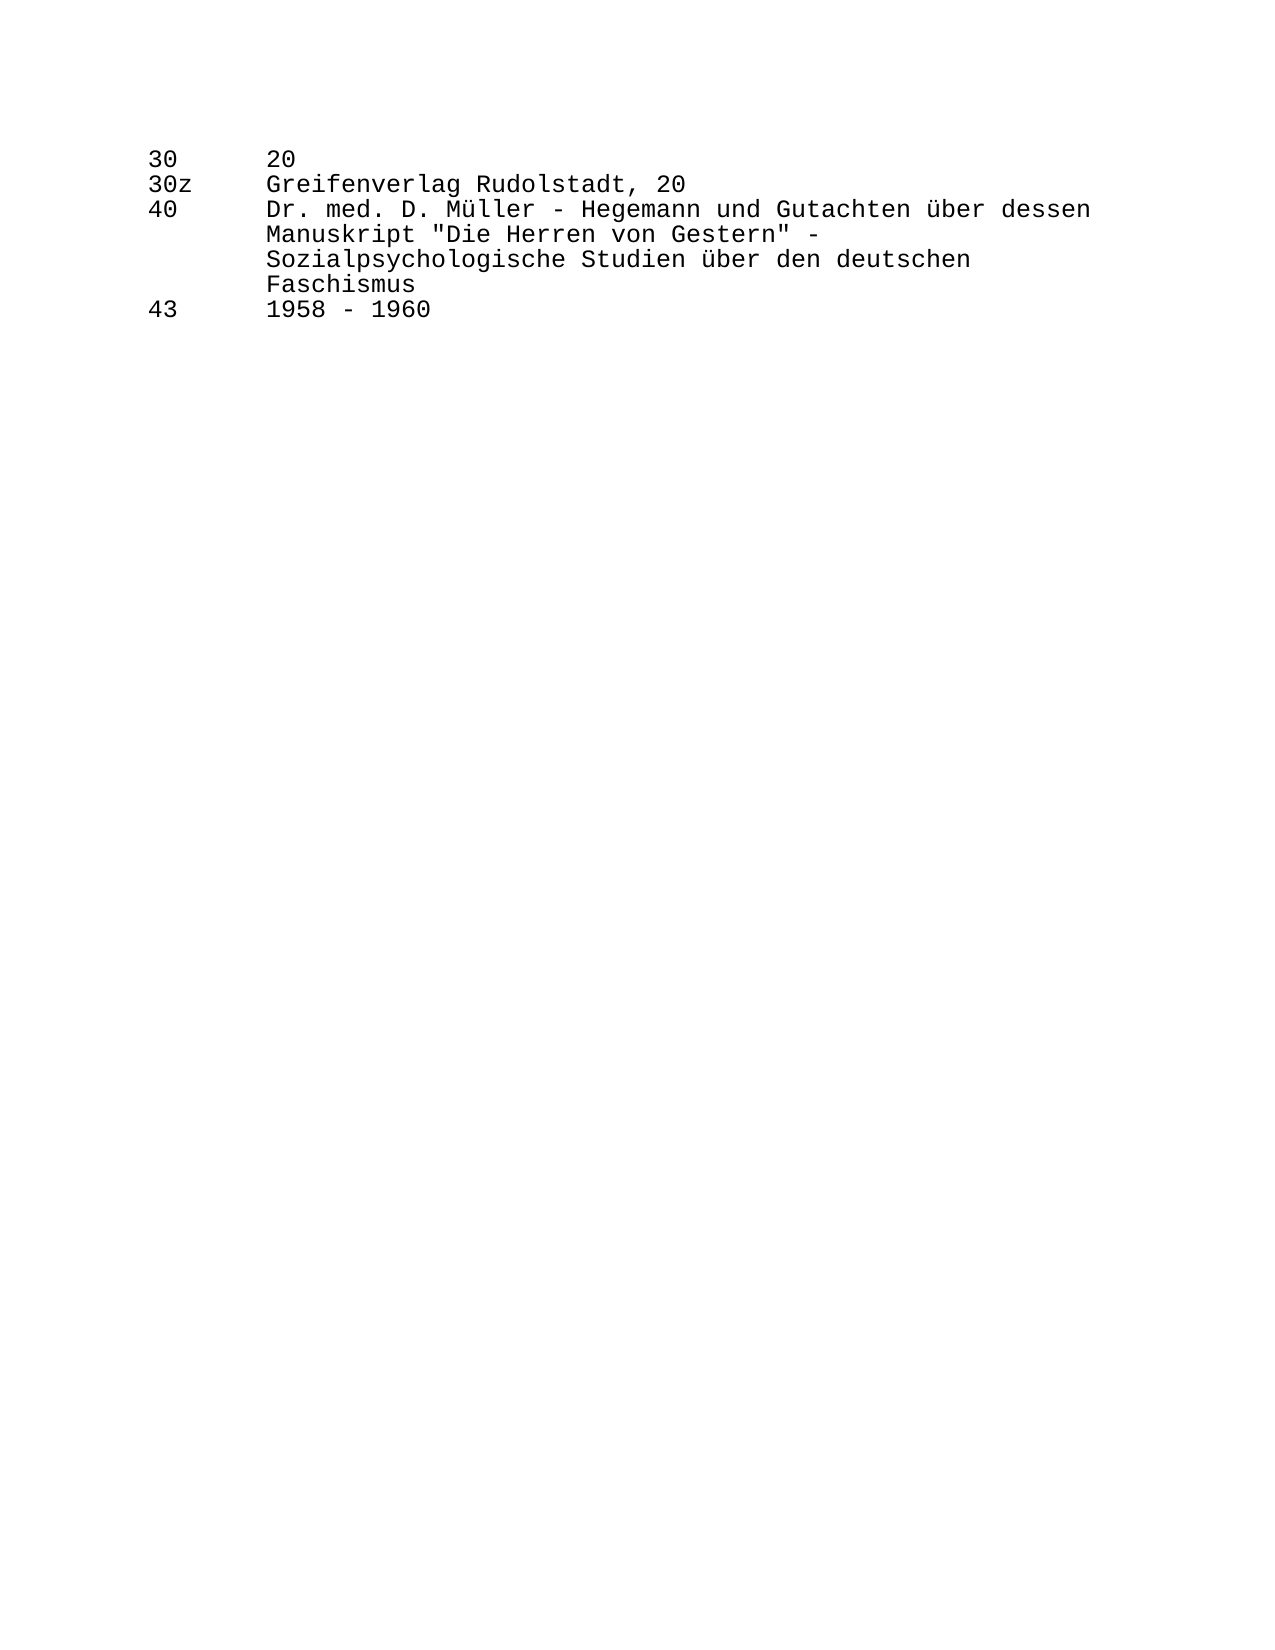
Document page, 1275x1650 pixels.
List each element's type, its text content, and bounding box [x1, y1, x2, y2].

text 30z Greifenverlag Rudolstadt, 20 [148, 173, 1127, 198]
text 43 1958 - 1960 [148, 298, 1127, 323]
text 30 20 [148, 148, 1127, 173]
text 40 p[4{Dr. med.} 2{D.} 1{Müller - Hegemann}]p und Gutachten über dessen t[2{Manuskript} "1{Die Herren von Gestern}"]t - Sozialpsychologische Studien über den deutschen Faschismus [148, 198, 1127, 298]
